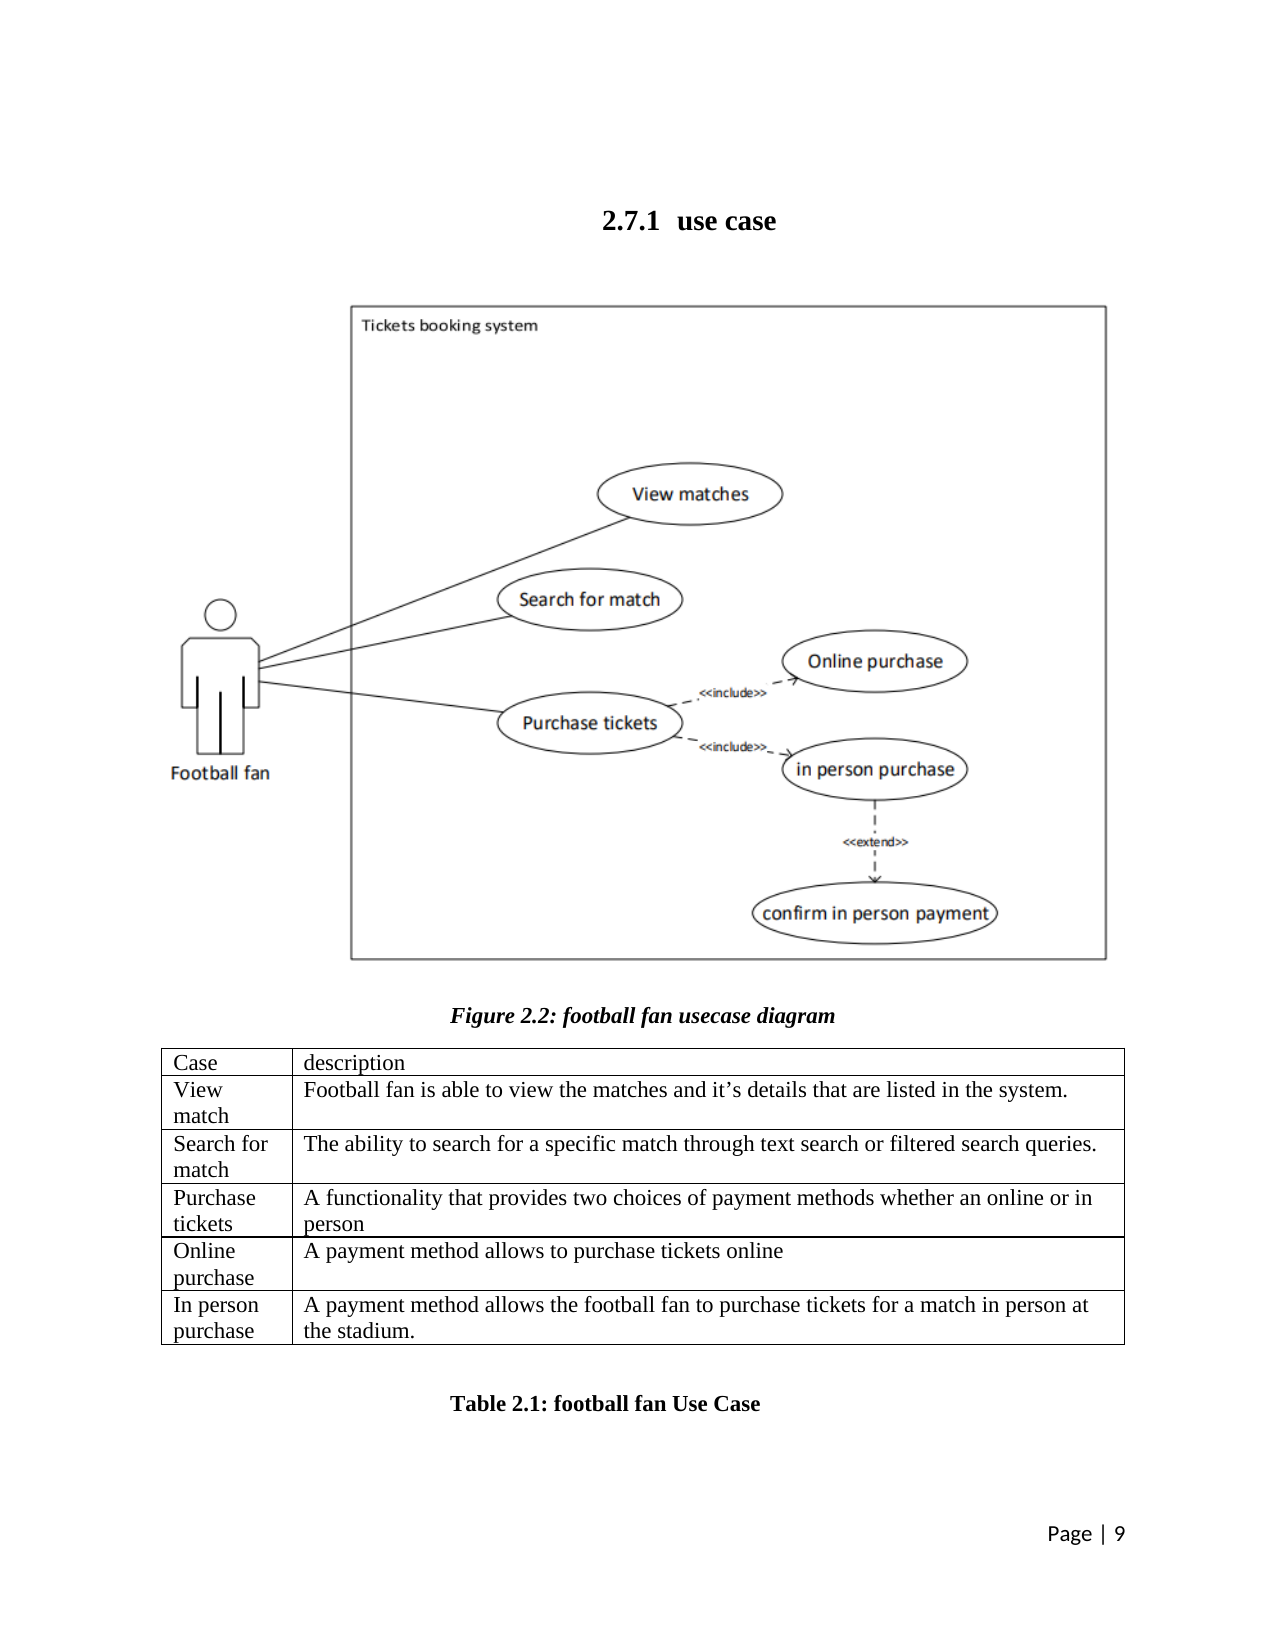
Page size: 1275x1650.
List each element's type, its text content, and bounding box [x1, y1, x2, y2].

table_header Case [162, 1049, 292, 1075]
table_header description [293, 1049, 1124, 1075]
table_cell A payment method allows to purchase tickets online [293, 1238, 1124, 1290]
table_cell A functionality that provides two choices of payment methods whether an online or in person [293, 1184, 1124, 1236]
picture [150, 255, 1124, 984]
table_cell The ability to search for a specific match through text search or filtered search queries. [293, 1130, 1124, 1183]
table_cell Online purchase [162, 1238, 292, 1290]
table_cell Purchase tickets [162, 1184, 292, 1236]
list use case [253, 203, 1125, 236]
table_cell Search for match [162, 1130, 292, 1183]
table_cell A payment method allows the football fan to purchase tickets for a match in person at the stadium. [293, 1291, 1124, 1344]
table_cell View match [162, 1076, 292, 1129]
table_cell In person purchase [162, 1291, 292, 1344]
text Table 2.1: football fan Use Case [150, 1390, 1125, 1416]
table_cell Football fan is able to view the matches and it’s details that are listed in the system. [293, 1076, 1124, 1129]
text Figure 2.2: football fan usecase diagram [150, 1003, 1125, 1029]
